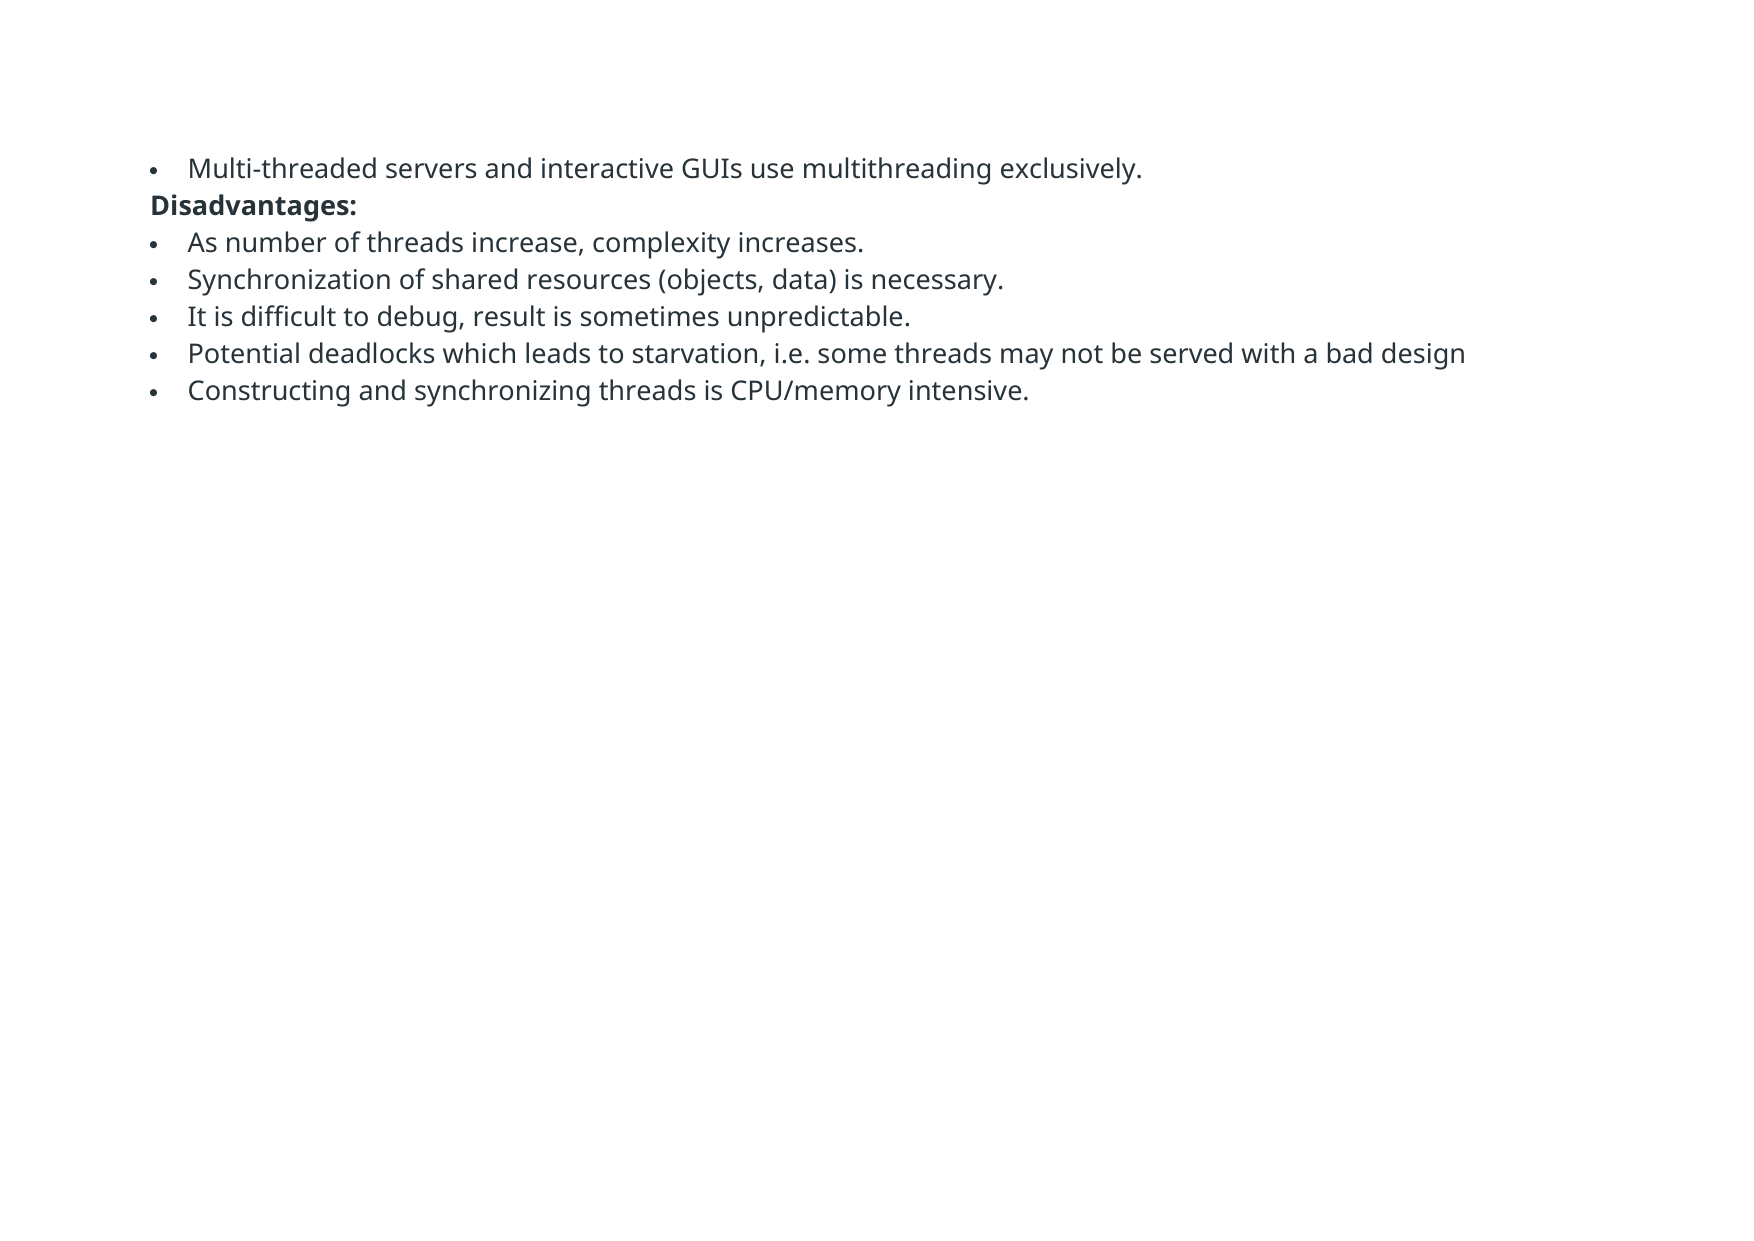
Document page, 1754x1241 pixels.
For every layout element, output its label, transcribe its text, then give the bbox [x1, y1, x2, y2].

list Synchronization of shared resources (objects, data) is necessary. [150, 261, 1604, 297]
list It is difficult to debug, result is sometimes unpredictable. [150, 297, 1604, 334]
list As number of threads increase, complexity increases. [150, 224, 1604, 261]
text Disadvantages: [150, 187, 1604, 224]
list Potential deadlocks which leads to starvation, i.e. some threads may not be served with a bad design [150, 334, 1604, 371]
list Multi-threaded servers and interactive GUIs use multithreading exclusively. [150, 150, 1604, 187]
list Constructing and synchronizing threads is CPU/memory intensive. [150, 371, 1604, 408]
